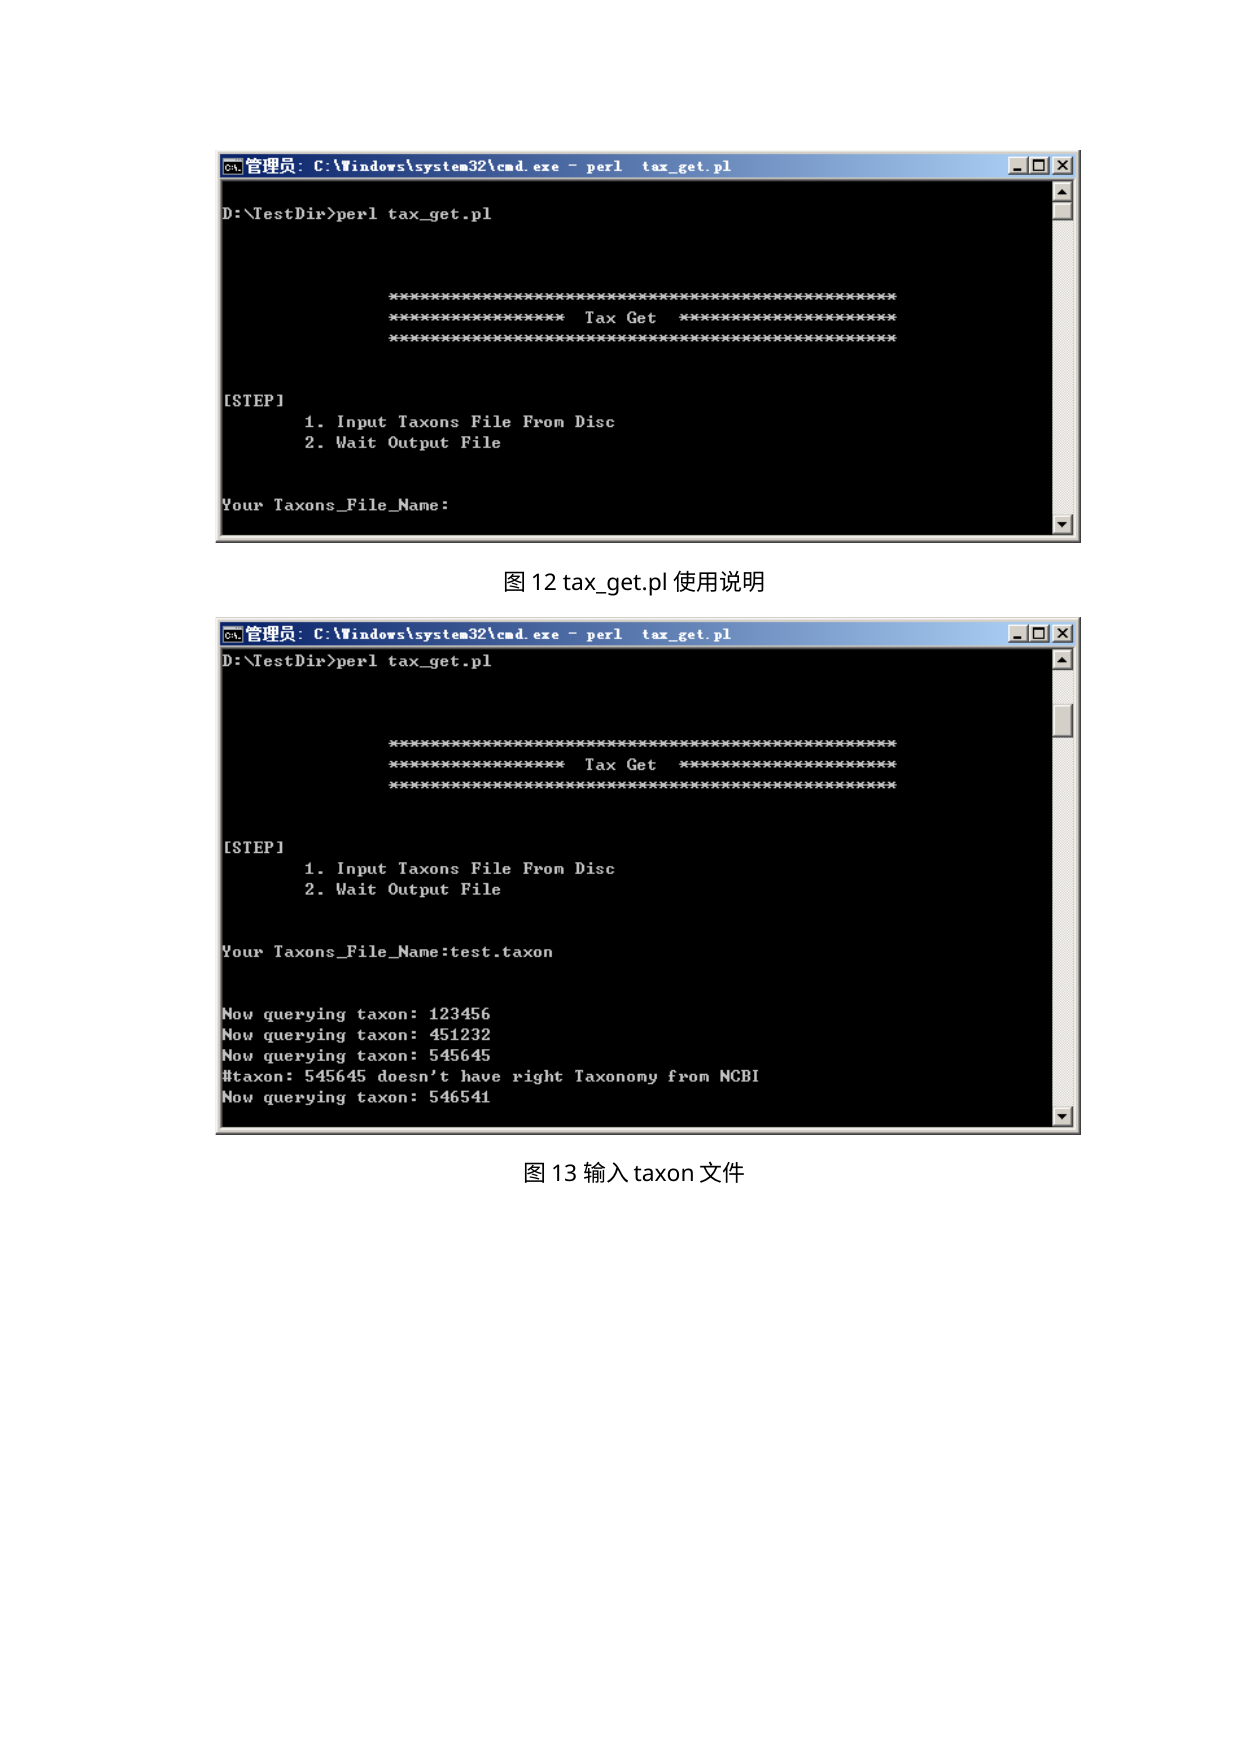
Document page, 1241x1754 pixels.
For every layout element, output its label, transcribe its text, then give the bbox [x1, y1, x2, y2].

picture [215, 617, 1081, 1135]
text 图13 输入taxon文件 [187, 1155, 1053, 1188]
text 图12 tax_get.pl 使用说明 [187, 563, 1053, 597]
picture [215, 150, 1081, 543]
